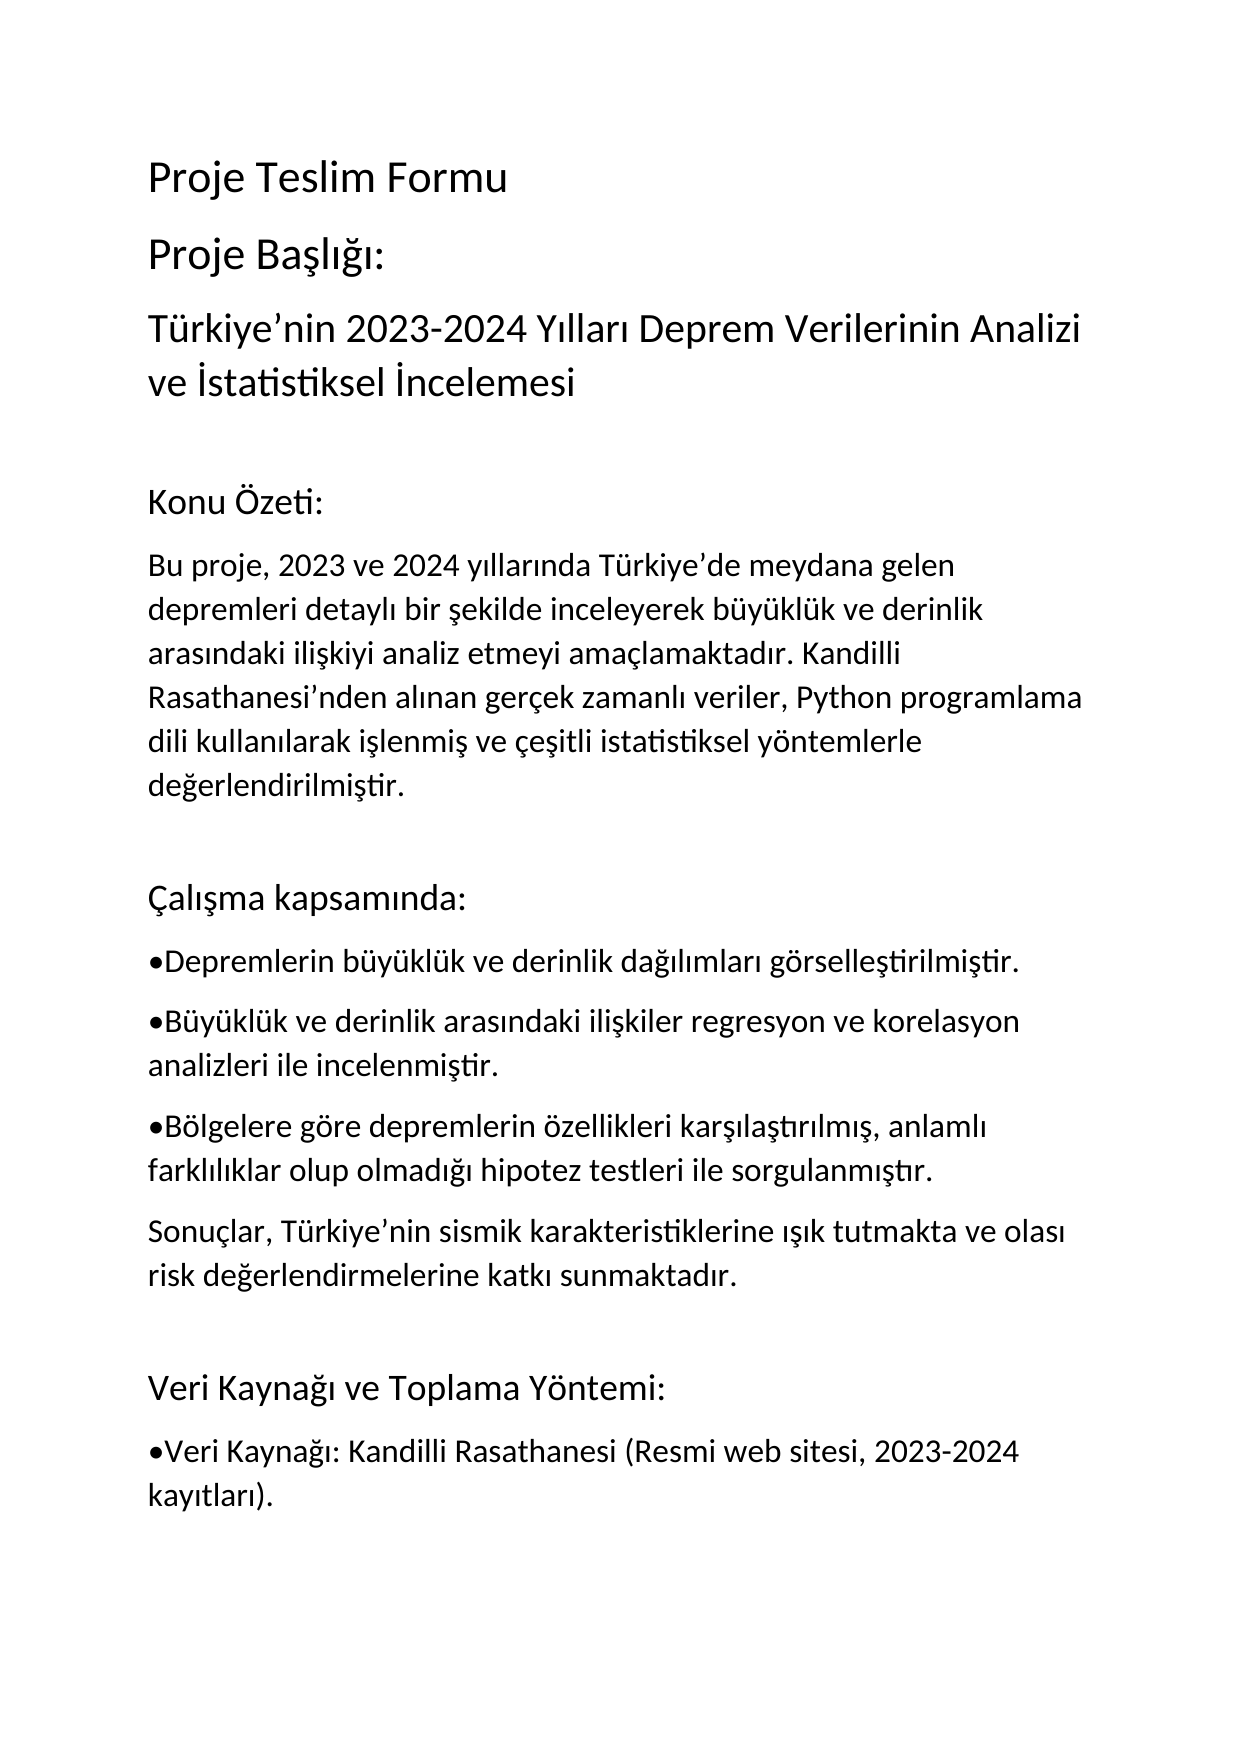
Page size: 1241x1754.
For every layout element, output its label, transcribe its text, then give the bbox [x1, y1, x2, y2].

text Proje Başlığı: [148, 224, 1093, 281]
text •Depremlerin büyüklük ve derinlik dağılımları görselleştirilmiştir. [148, 940, 1093, 981]
text •Bölgelere göre depremlerin özellikleri karşılaştırılmış, anlamlı farklılıklar olup olmadığı hipotez testleri ile sorgulanmıştır. [148, 1105, 1093, 1190]
text Veri Kaynağı ve Toplama Yöntemi: [148, 1364, 1093, 1410]
text Konu Özeti: [148, 478, 1093, 523]
text •Büyüklük ve derinlik arasındaki ilişkiler regresyon ve korelasyon analizleri ile incelenmiştir. [148, 1001, 1093, 1085]
text •Veri Kaynağı: Kandilli Rasathanesi (Resmi web sitesi, 2023-2024 kayıtları). [148, 1430, 1093, 1515]
text Sonuçlar, Türkiye’nin sismik karakteristiklerine ışık tutmakta ve olası risk değerlendirmelerine katkı sunmaktadır. [148, 1210, 1093, 1294]
text Proje Teslim Formu [148, 148, 1093, 203]
text Çalışma kapsamında: [148, 874, 1093, 919]
text Bu proje, 2023 ve 2024 yıllarında Türkiye’de meydana gelen depremleri detaylı bir şekilde inceleyerek büyüklük ve derinlik arasındaki ilişkiyi analiz etmeyi amaçlamaktadır. Kandilli Rasathanesi’nden alınan gerçek zamanlı veriler, Python programlama dili kullanılarak işlenmiş ve çeşitli istatistiksel yöntemlerle değerlendirilmiştir. [148, 544, 1093, 804]
text Türkiye’nin 2023-2024 Yılları Deprem Verilerinin Analizi ve İstatistiksel İncelemesi [148, 302, 1093, 407]
